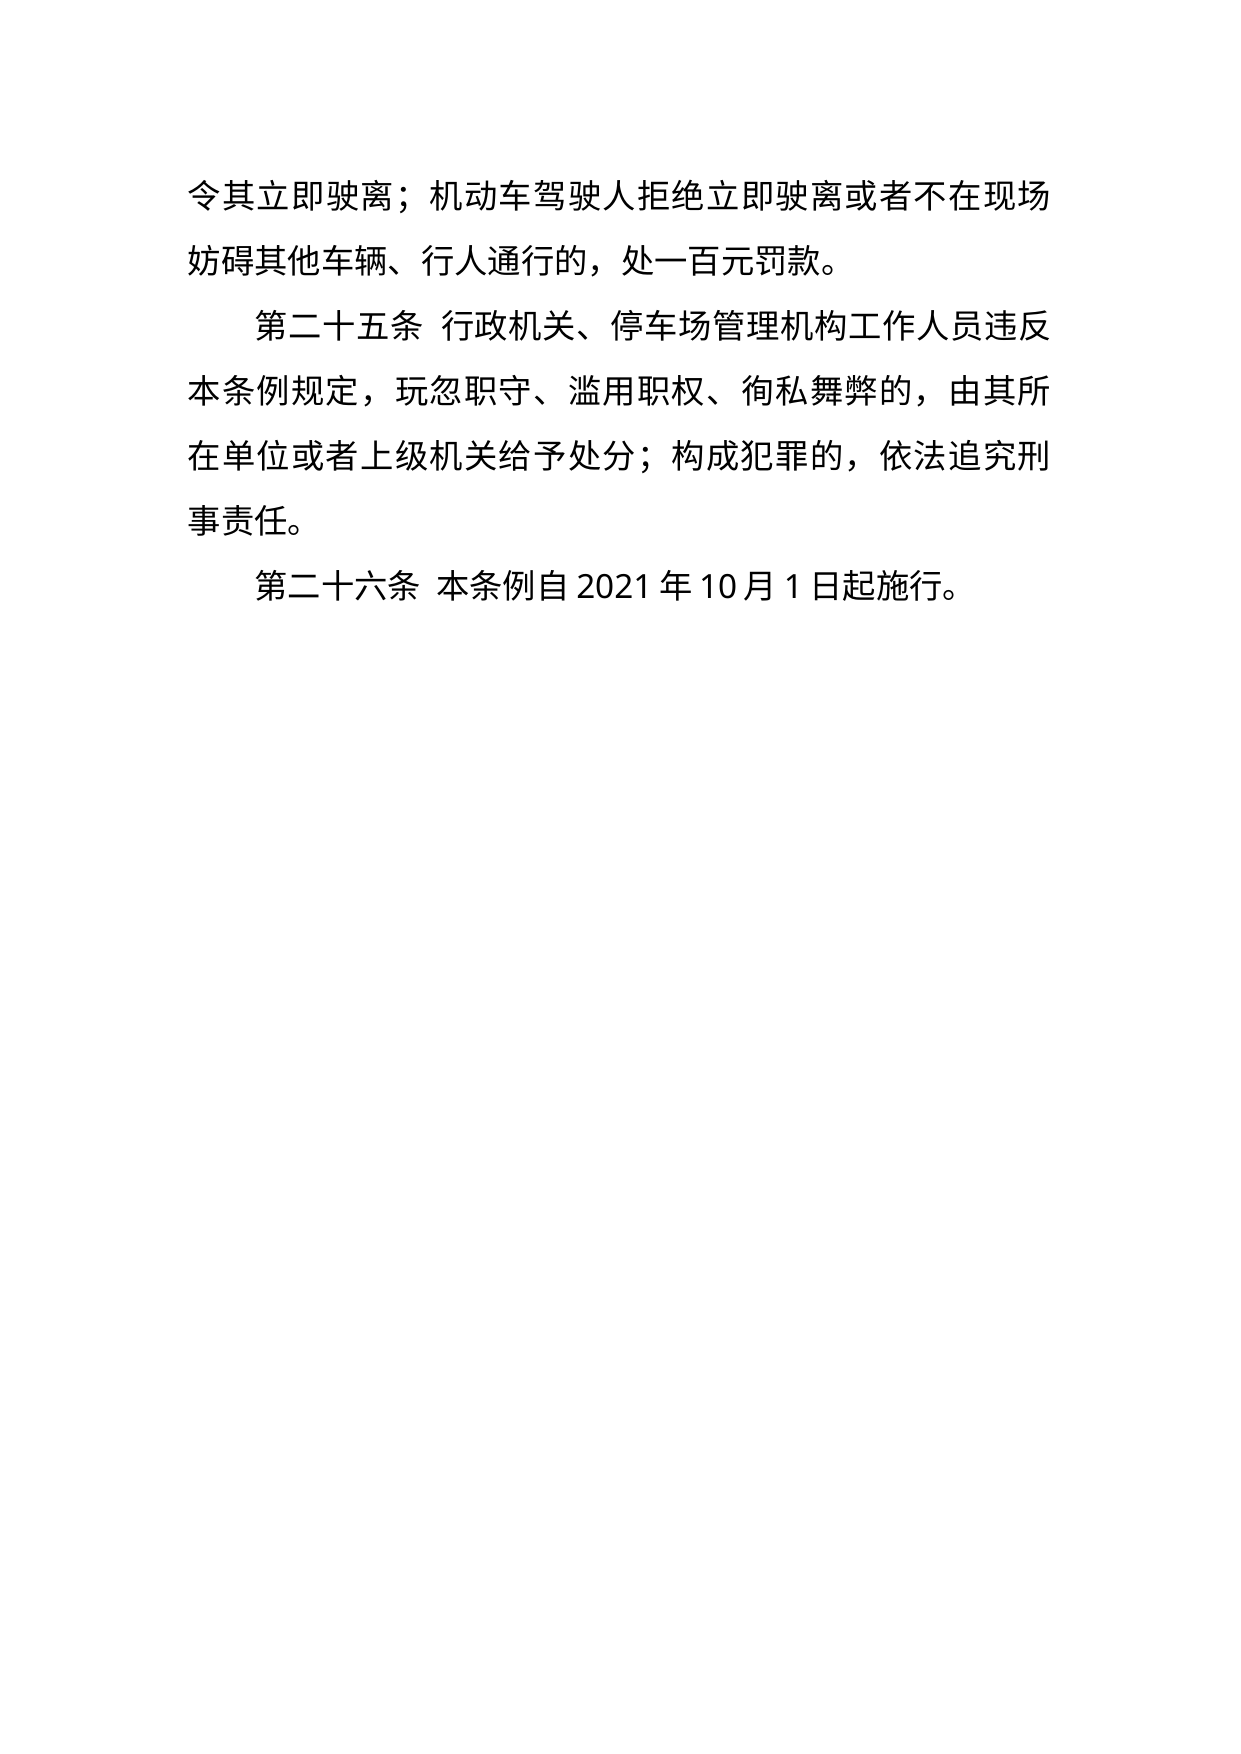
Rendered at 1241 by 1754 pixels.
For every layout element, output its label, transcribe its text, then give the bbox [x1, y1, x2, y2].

text 第二十六条 本条例自2021年10月1日起施行。 [187, 552, 1053, 617]
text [187, 162, 1053, 292]
text 第二十五条 行政机关、停车场管理机构工作人员违反本条例规定，玩忽职守、滥用职权、徇私舞弊的，由其所在单位或者上级机关给予处分；构成犯罪的，依法追究刑事责任。 [187, 292, 1053, 552]
